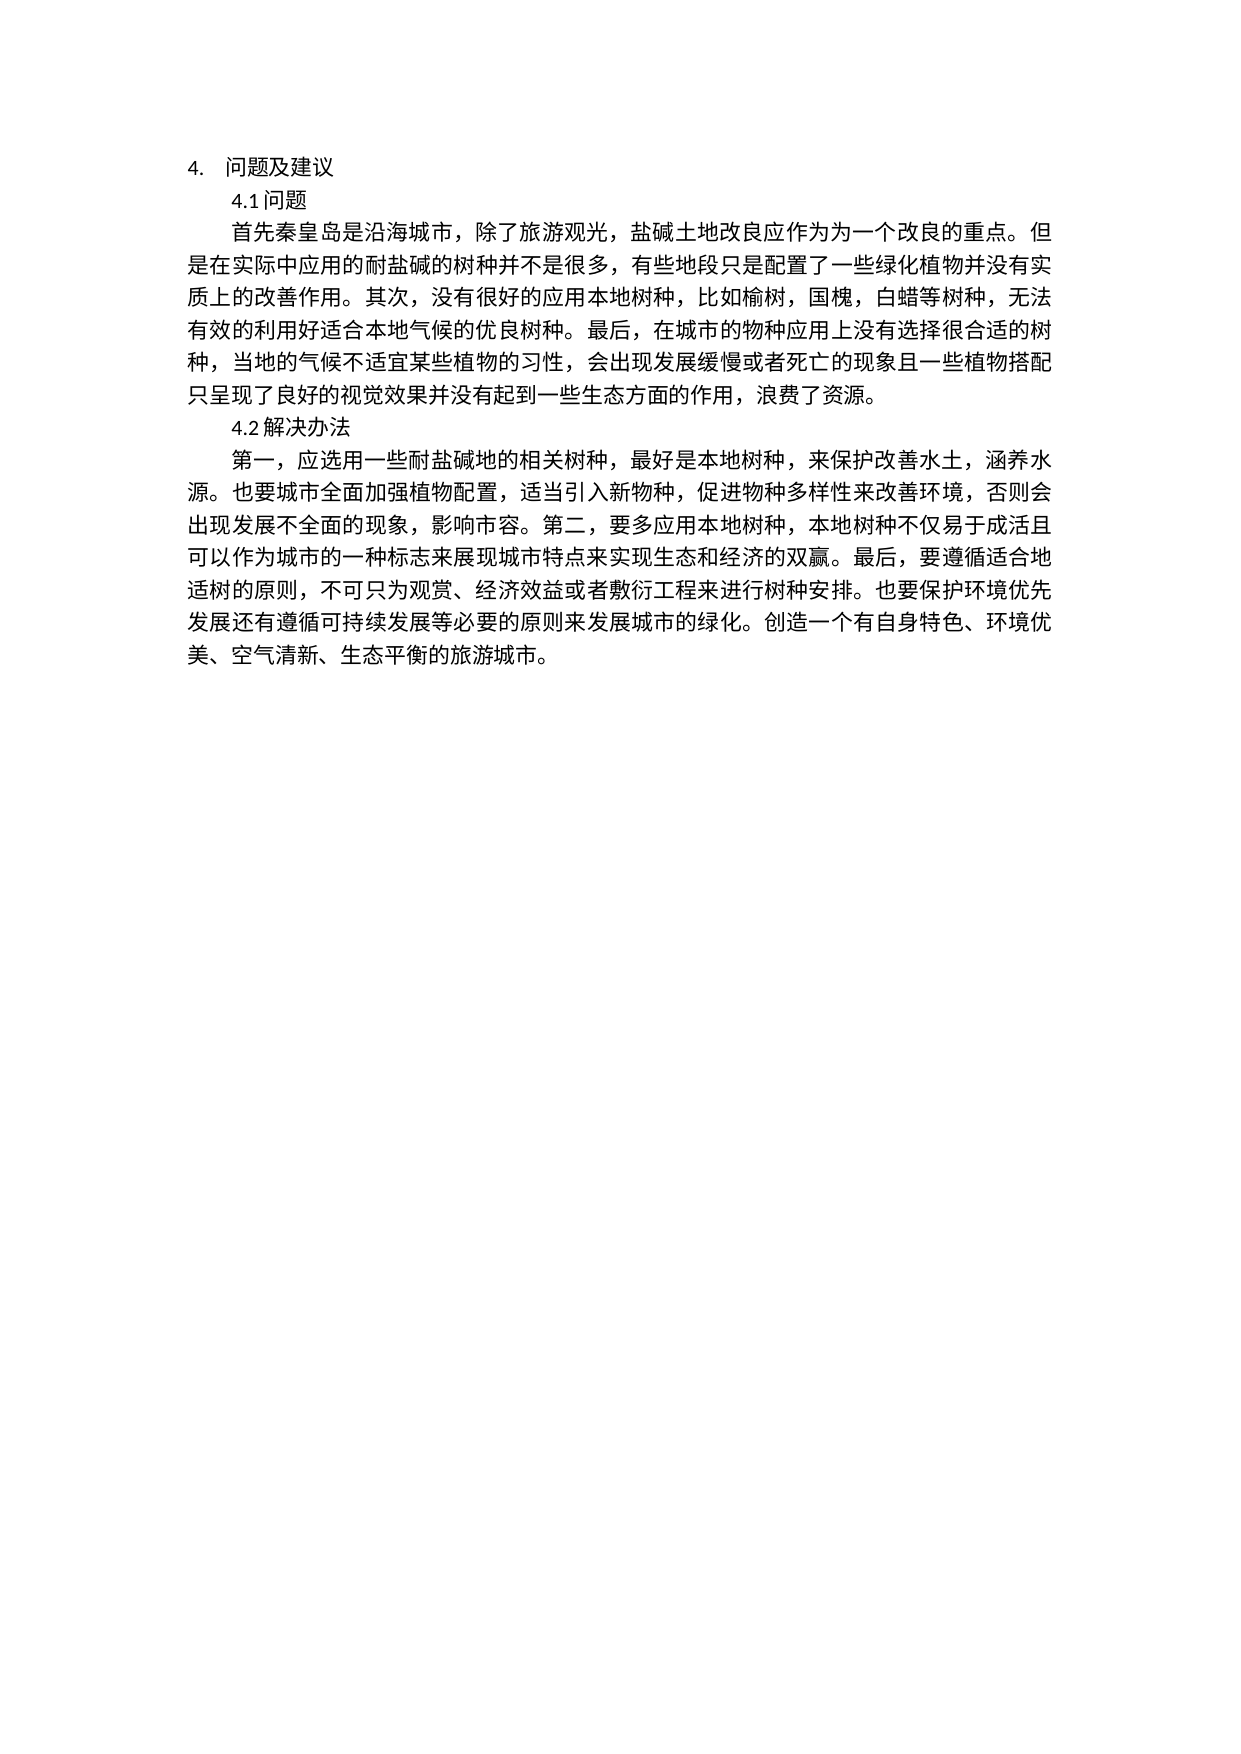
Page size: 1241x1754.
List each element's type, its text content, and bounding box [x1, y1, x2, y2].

list 问题及建议 [187, 150, 1053, 182]
text 4.1问题 [187, 182, 1053, 215]
text 首先秦皇岛是沿海城市，除了旅游观光，盐碱土地改良应作为为一个改良的重点。但是在实际中应用的耐盐碱的树种并不是很多，有些地段只是配置了一些绿化植物并没有实质上的改善作用。其次，没有很好的应用本地树种，比如榆树，国槐，白蜡等树种，无法有效的利用好适合本地气候的优良树种。最后，在城市的物种应用上没有选择很合适的树种，当地的气候不适宜某些植物的习性，会出现发展缓慢或者死亡的现象且一些植物搭配只呈现了良好的视觉效果并没有起到一些生态方面的作用，浪费了资源。 [187, 215, 1053, 410]
text 第一，应选用一些耐盐碱地的相关树种，最好是本地树种，来保护改善水土，涵养水源。也要城市全面加强植物配置，适当引入新物种，促进物种多样性来改善环境，否则会出现发展不全面的现象，影响市容。第二，要多应用本地树种，本地树种不仅易于成活且可以作为城市的一种标志来展现城市特点来实现生态和经济的双赢。最后，要遵循适合地适树的原则，不可只为观赏、经济效益或者敷衍工程来进行树种安排。也要保护环境优先发展还有遵循可持续发展等必要的原则来发展城市的绿化。创造一个有自身特色、环境优美、空气清新、生态平衡的旅游城市。 [187, 442, 1053, 670]
text 4.2解决办法 [187, 410, 1053, 442]
